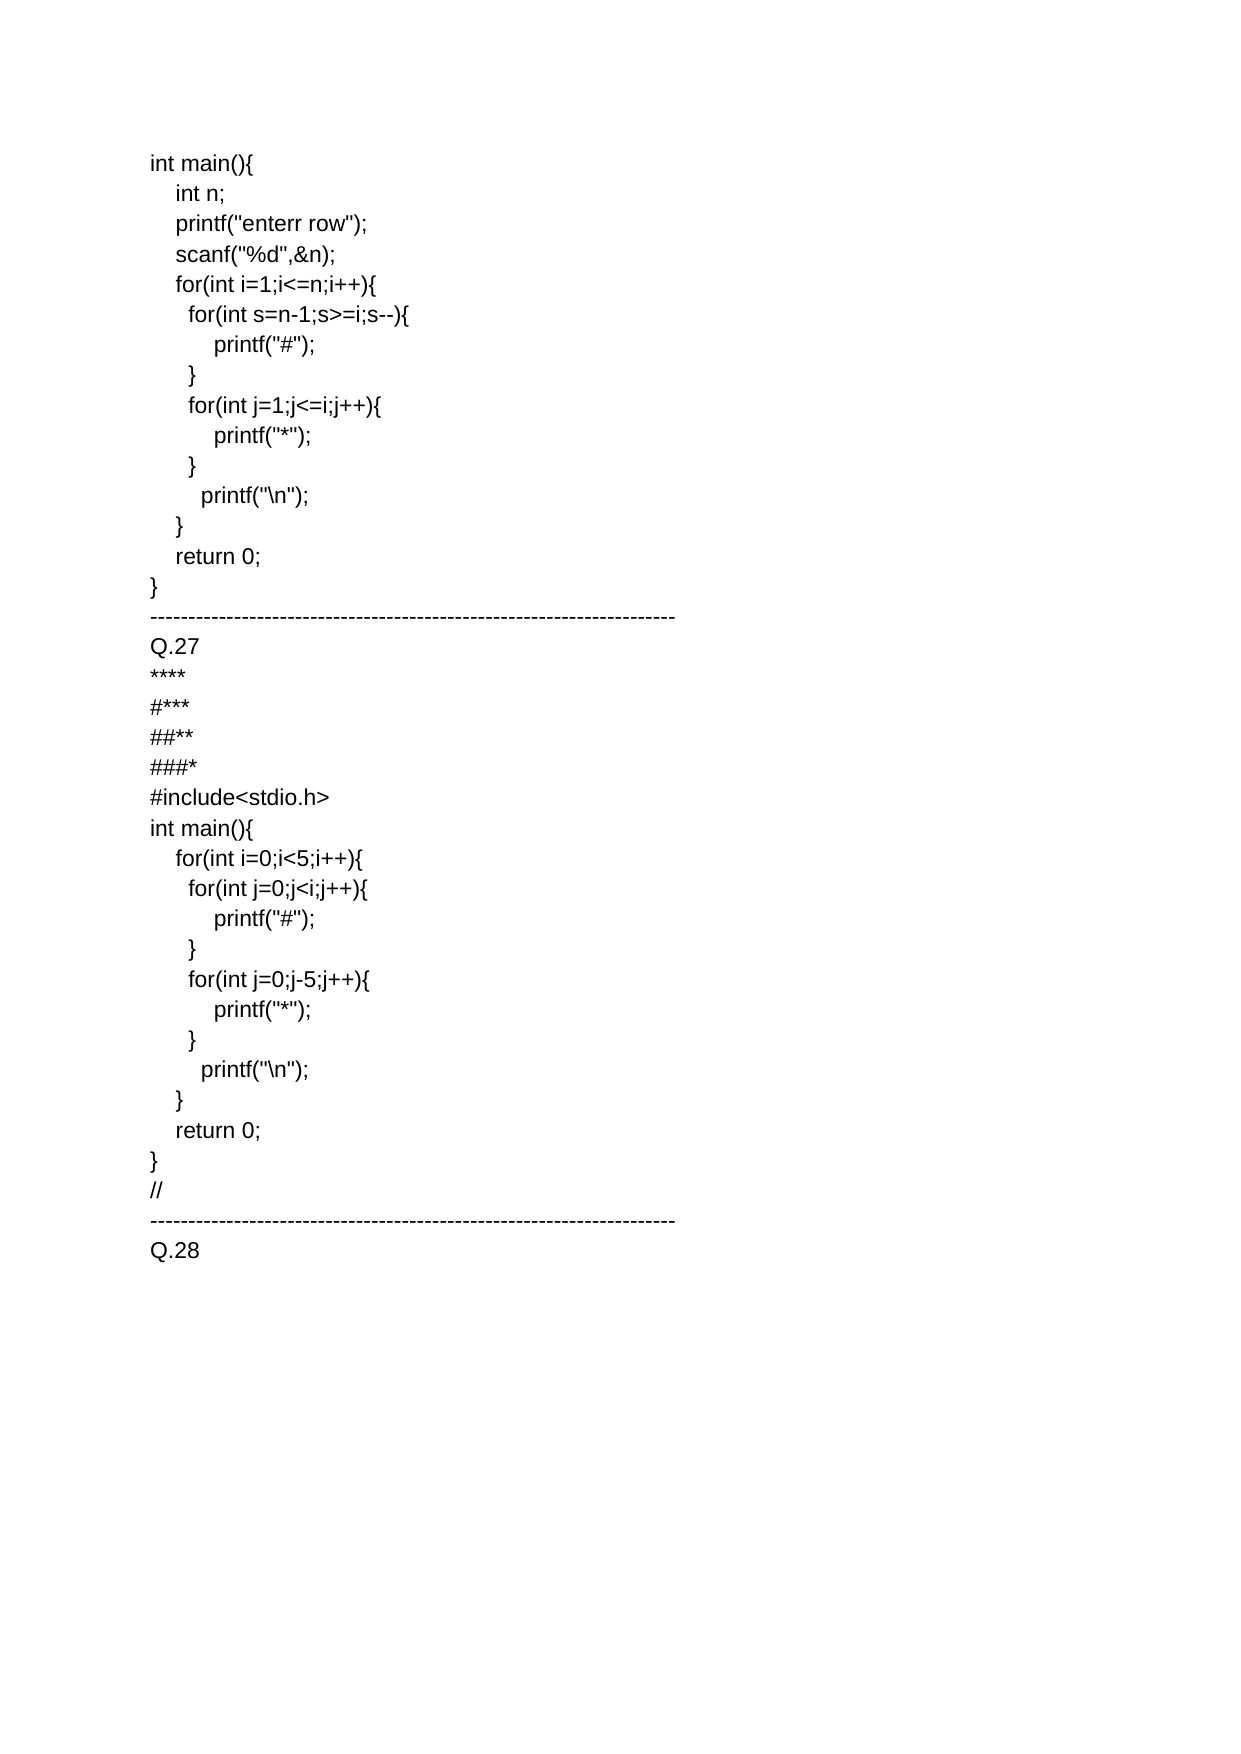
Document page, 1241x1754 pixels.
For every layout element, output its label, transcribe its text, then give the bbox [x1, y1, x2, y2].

text int main(){ [150, 814, 1090, 841]
text --------------------------------------------------------------------- [150, 1207, 1090, 1234]
text // [150, 1177, 1090, 1203]
text int main(){ [150, 150, 1090, 176]
text for(int j=1;j<=i;j++){ [150, 392, 1090, 418]
text Q.27 [150, 633, 1090, 660]
text scanf("%d",&n); [150, 241, 1090, 267]
text ##** [150, 724, 1090, 750]
text printf("#"); [150, 905, 1090, 932]
text int n; [150, 180, 1090, 207]
text printf("*"); [150, 422, 1090, 448]
text **** [150, 663, 1090, 690]
text } [150, 512, 1090, 539]
text #*** [150, 694, 1090, 720]
text for(int i=0;i<5;i++){ [150, 845, 1090, 871]
text printf("*"); [150, 996, 1090, 1022]
text } [150, 361, 1090, 388]
text printf("enterr row"); [150, 210, 1090, 237]
text } [150, 1086, 1090, 1113]
text } [150, 573, 1090, 599]
text } [150, 1026, 1090, 1052]
text for(int j=0;j-5;j++){ [150, 966, 1090, 992]
text --------------------------------------------------------------------- [150, 603, 1090, 629]
text Q.28 [150, 1237, 1090, 1264]
text printf("\n"); [150, 1056, 1090, 1083]
text for(int j=0;j<i;j++){ [150, 875, 1090, 901]
text } [150, 452, 1090, 478]
text printf("\n"); [150, 482, 1090, 509]
text for(int i=1;i<=n;i++){ [150, 271, 1090, 297]
text } [150, 935, 1090, 962]
text ###* [150, 754, 1090, 781]
text return 0; [150, 543, 1090, 569]
text for(int s=n-1;s>=i;s--){ [150, 301, 1090, 327]
text } [150, 1147, 1090, 1173]
text return 0; [150, 1117, 1090, 1143]
text #include<stdio.h> [150, 784, 1090, 811]
text printf("#"); [150, 331, 1090, 358]
